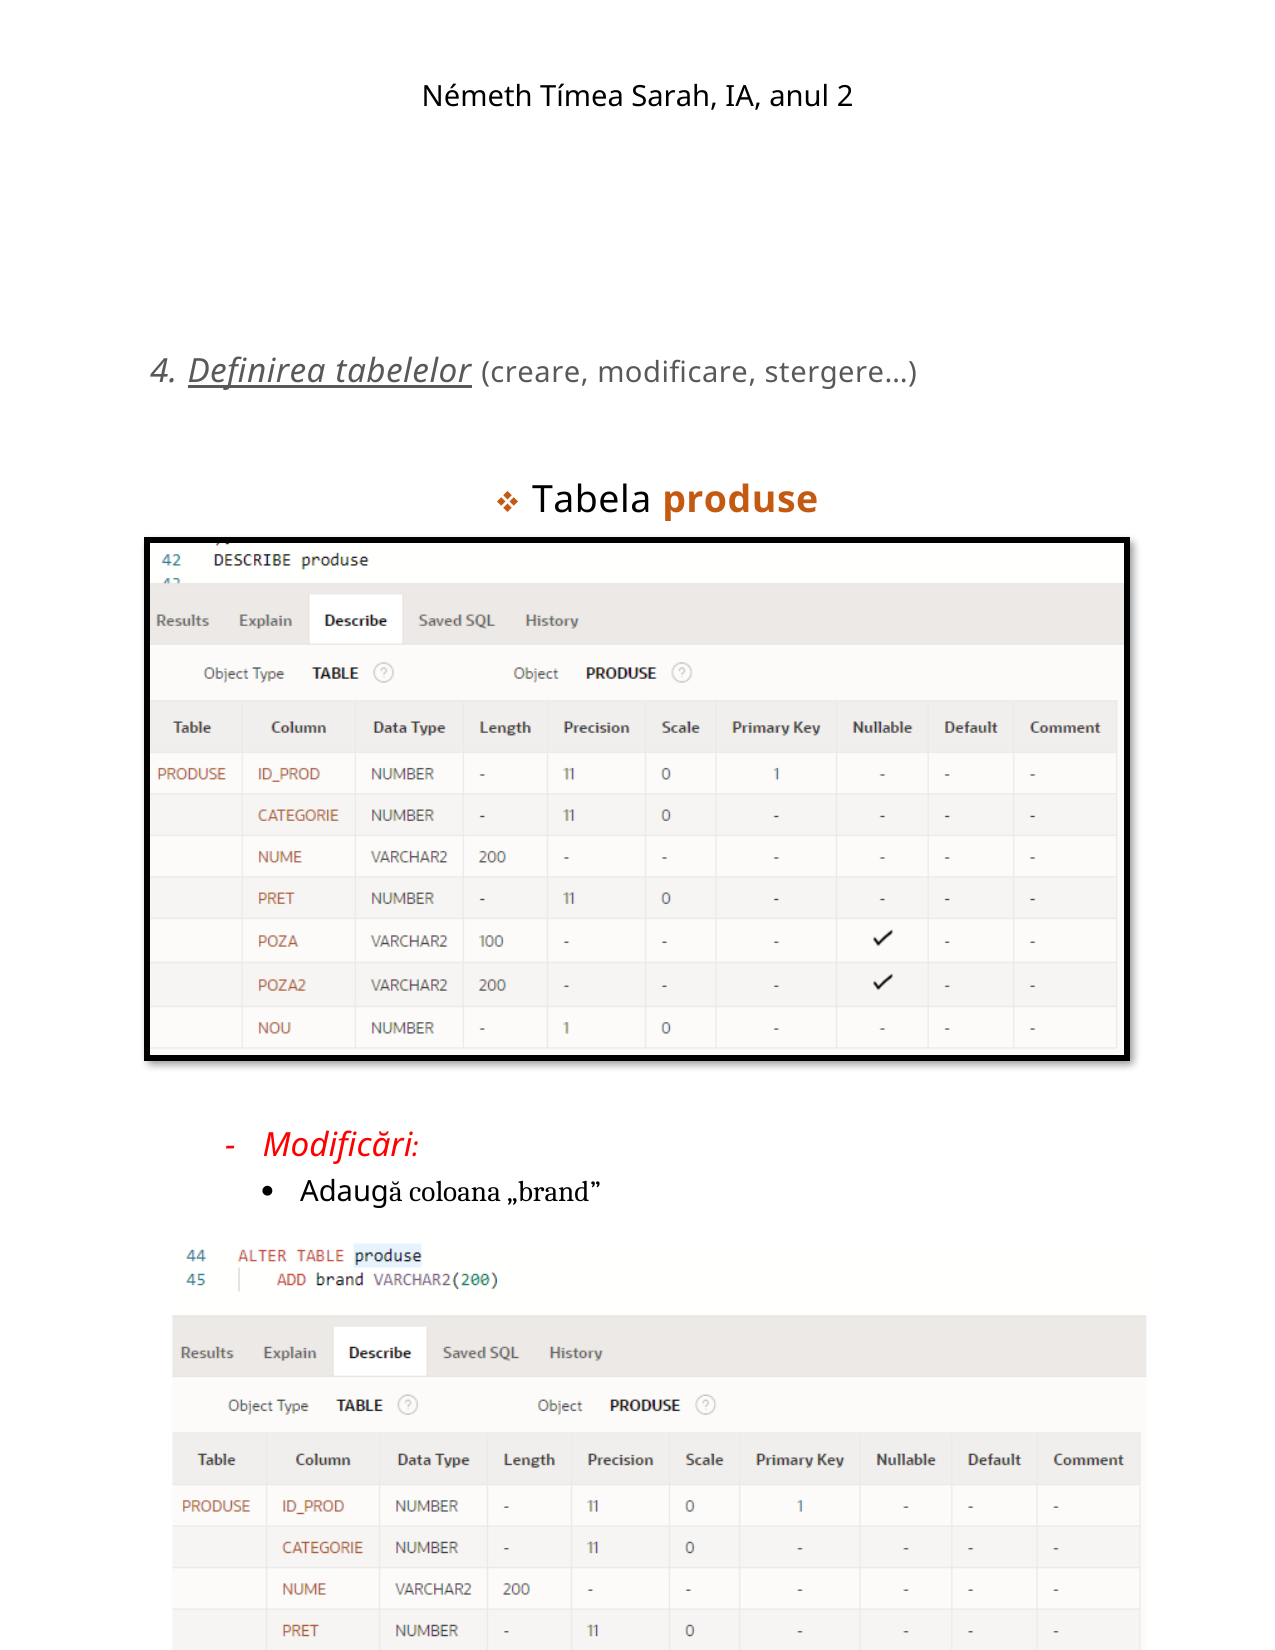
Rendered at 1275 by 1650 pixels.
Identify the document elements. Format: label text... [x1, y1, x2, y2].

text 4. Definirea tabelelor (creare, modificare, stergere…) [150, 347, 1125, 392]
list Tabela produse [187, 472, 1125, 523]
picture [172, 1240, 1147, 1650]
list Modificări: [225, 1121, 1125, 1166]
list Adaugă coloana „brand” [262, 1170, 1125, 1209]
picture [150, 543, 1124, 1055]
